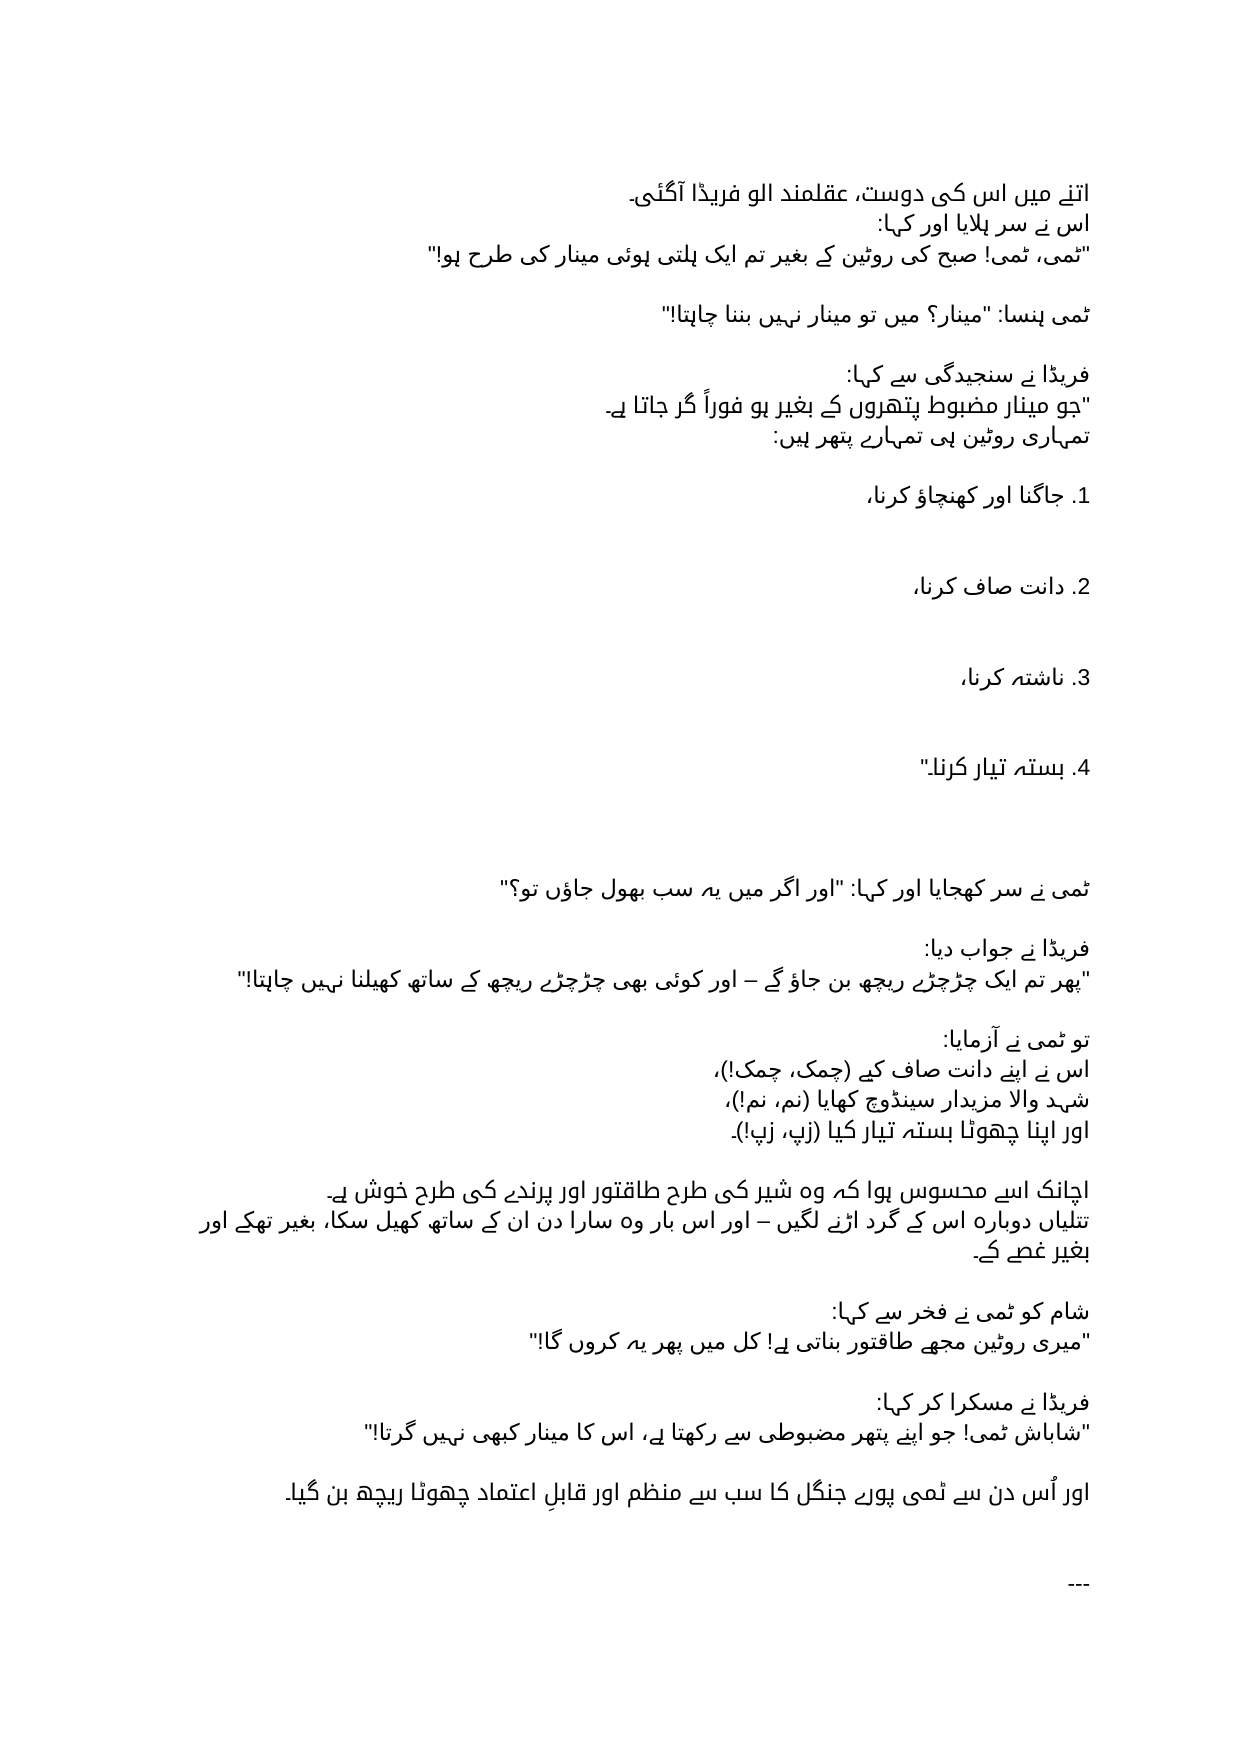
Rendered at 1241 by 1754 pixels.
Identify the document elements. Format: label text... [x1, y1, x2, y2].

text فریڈا نے مسکرا کر کہا: [150, 1388, 1090, 1415]
text 4. بستہ تیار کرنا۔" [150, 754, 1090, 781]
text اور اُس دن سے ٹمی پورے جنگل کا سب سے منظم اور قابلِ اعتماد چھوٹا ریچھ بن گیا۔ [150, 1479, 1090, 1506]
text "شاباش ٹمی! جو اپنے پتھر مضبوطی سے رکھتا ہے، اس کا مینار کبھی نہیں گرتا!" [150, 1419, 1090, 1445]
text "جو مینار مضبوط پتھروں کے بغیر ہو فوراً گر جاتا ہے۔ [150, 392, 1090, 418]
text ٹمی نے سر کھجایا اور کہا: "اور اگر میں یہ سب بھول جاؤں تو؟" [150, 875, 1090, 901]
text فریڈا نے سنجیدگی سے کہا: [150, 361, 1090, 388]
text 1. جاگنا اور کھنچاؤ کرنا، [150, 482, 1090, 509]
text 3. ناشتہ کرنا، [150, 663, 1090, 690]
text تمہاری روٹین ہی تمہارے پتھر ہیں: [150, 422, 1090, 448]
text "میری روٹین مجھے طاقتور بناتی ہے! کل میں پھر یہ کروں گا!" [150, 1328, 1090, 1354]
text اس نے سر ہلایا اور کہا: [150, 210, 1090, 237]
text شام کو ٹمی نے فخر سے کہا: [150, 1298, 1090, 1324]
text اور اپنا چھوٹا بستہ تیار کیا (زپ، زپ!)۔ [150, 1117, 1090, 1143]
text 2. دانت صاف کرنا، [150, 573, 1090, 599]
text تتلیاں دوبارہ اس کے گرد اڑنے لگیں – اور اس بار وہ سارا دن ان کے ساتھ کھیل سکا، بغیر تھکے اور بغیر غصے کے۔ [150, 1207, 1090, 1264]
text اس نے اپنے دانت صاف کیے (چمک، چمک!)، [150, 1056, 1090, 1083]
text اچانک اسے محسوس ہوا کہ وہ شیر کی طرح طاقتور اور پرندے کی طرح خوش ہے۔ [150, 1177, 1090, 1203]
text اتنے میں اس کی دوست، عقلمند الو فریڈا آگئی۔ [150, 180, 1090, 207]
text "ٹمی، ٹمی! صبح کی روٹین کے بغیر تم ایک ہلتی ہوئی مینار کی طرح ہو!" [150, 241, 1090, 267]
text شہد والا مزیدار سینڈوچ کھایا (نم، نم!)، [150, 1086, 1090, 1113]
text --- [150, 1570, 1090, 1596]
text فریڈا نے جواب دیا: [150, 935, 1090, 962]
text "پھر تم ایک چڑچڑے ریچھ بن جاؤ گے – اور کوئی بھی چڑچڑے ریچھ کے ساتھ کھیلنا نہیں چاہتا!" [150, 966, 1090, 992]
text ٹمی ہنسا: "مینار؟ میں تو مینار نہیں بننا چاہتا!" [150, 301, 1090, 327]
text تو ٹمی نے آزمایا: [150, 1026, 1090, 1052]
